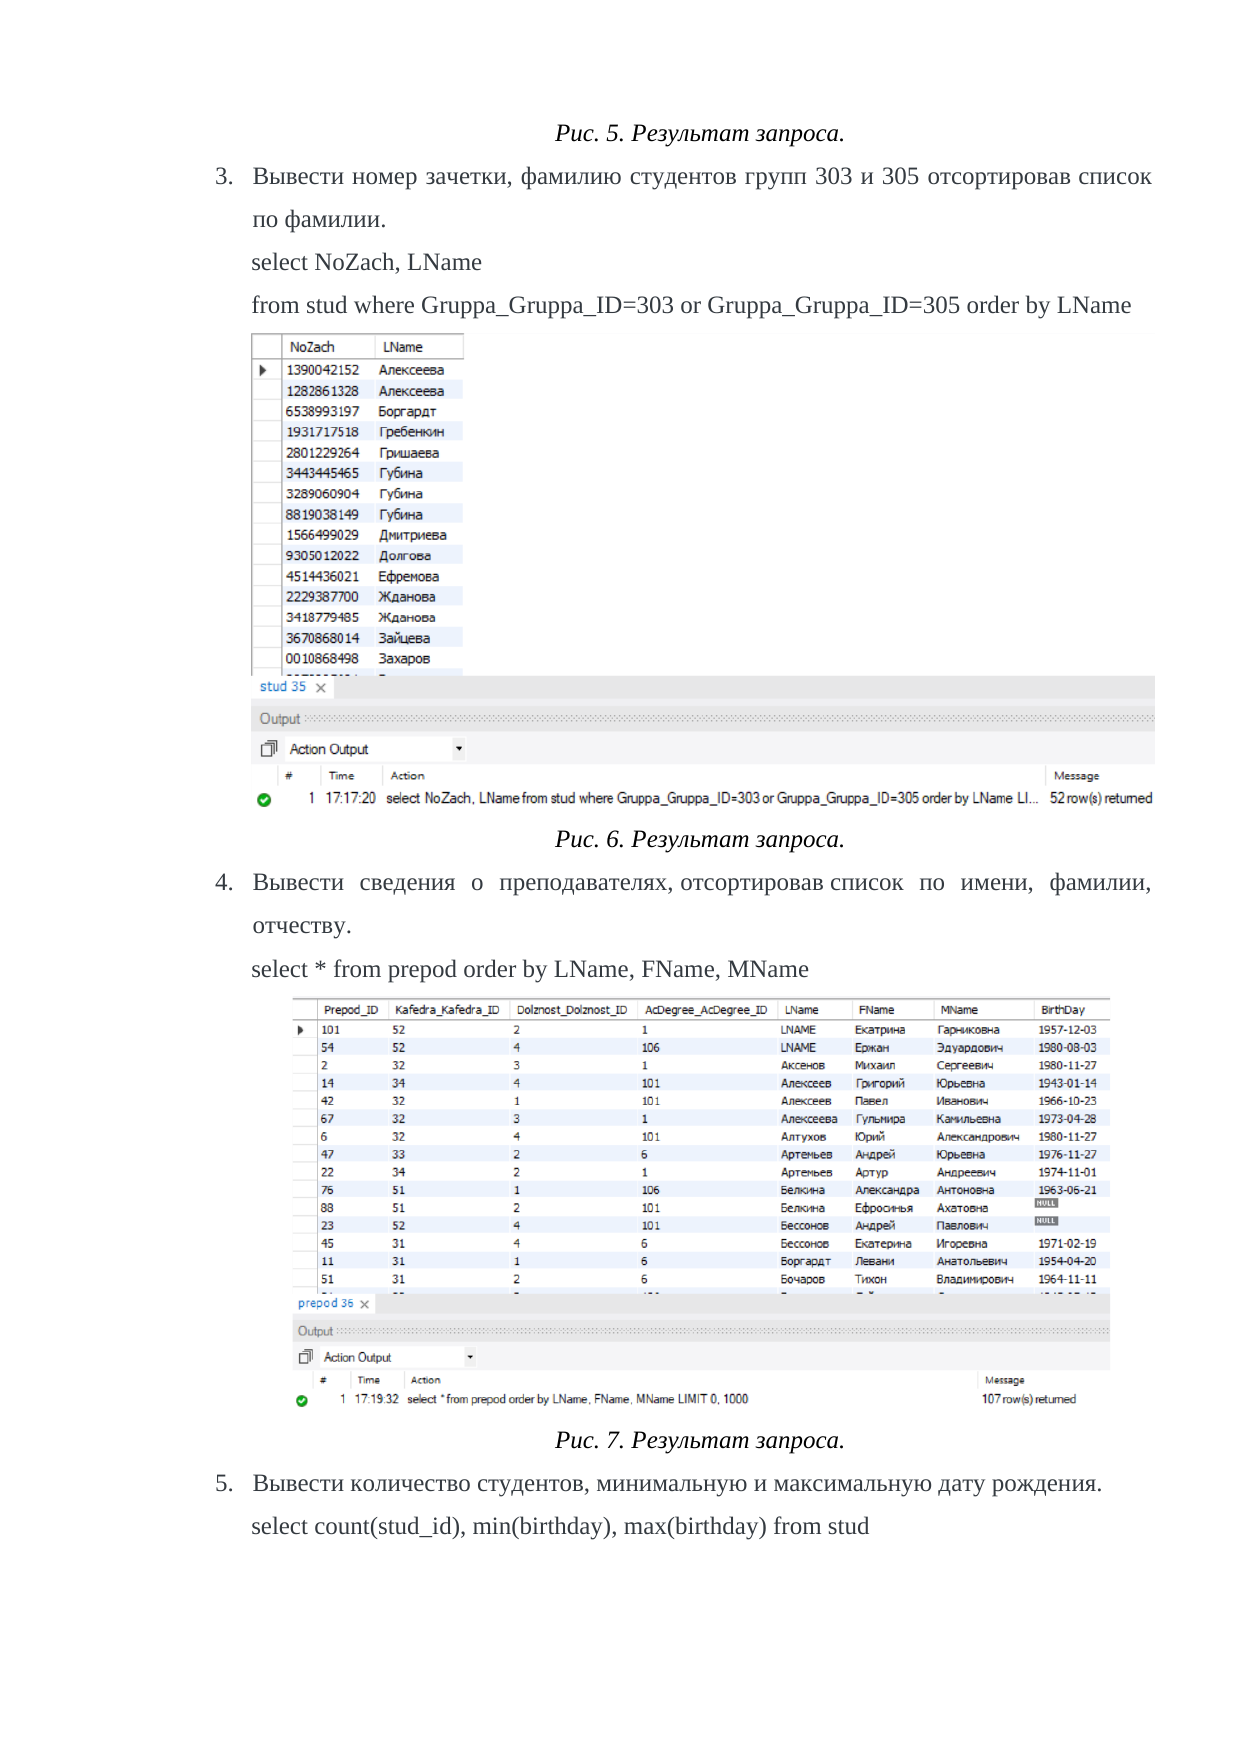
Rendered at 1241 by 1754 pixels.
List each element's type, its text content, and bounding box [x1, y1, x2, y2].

picture [292, 996, 1110, 1408]
text Рис. 7. Результат запроса. [177, 1425, 1152, 1453]
list Вывести номер зачетки, фамилию студентов групп 303 и 305 отсортировав список по фамилии. [215, 161, 1152, 233]
list Вывести количество студентов, минимальную и максимальную дату рождения. [215, 1468, 1152, 1497]
picture [251, 333, 1155, 808]
text select count(stud_id), min(birthday), max(birthday) from stud [251, 1511, 1152, 1540]
text from stud where Gruppa_Gruppa_ID=303 or Gruppa_Gruppa_ID=305 order by LName [251, 291, 1152, 319]
text Рис. 6. Результат запроса. [177, 824, 1152, 853]
text Рис. 5. Результат запроса. [177, 118, 1152, 147]
list Вывести сведения о преподавателях, отсортировав список по имени, фамилии, отчеству. [215, 867, 1152, 939]
text select NoZach, LName [251, 247, 1152, 276]
text select * from prepod order by LName, FName, MName [251, 954, 1152, 982]
